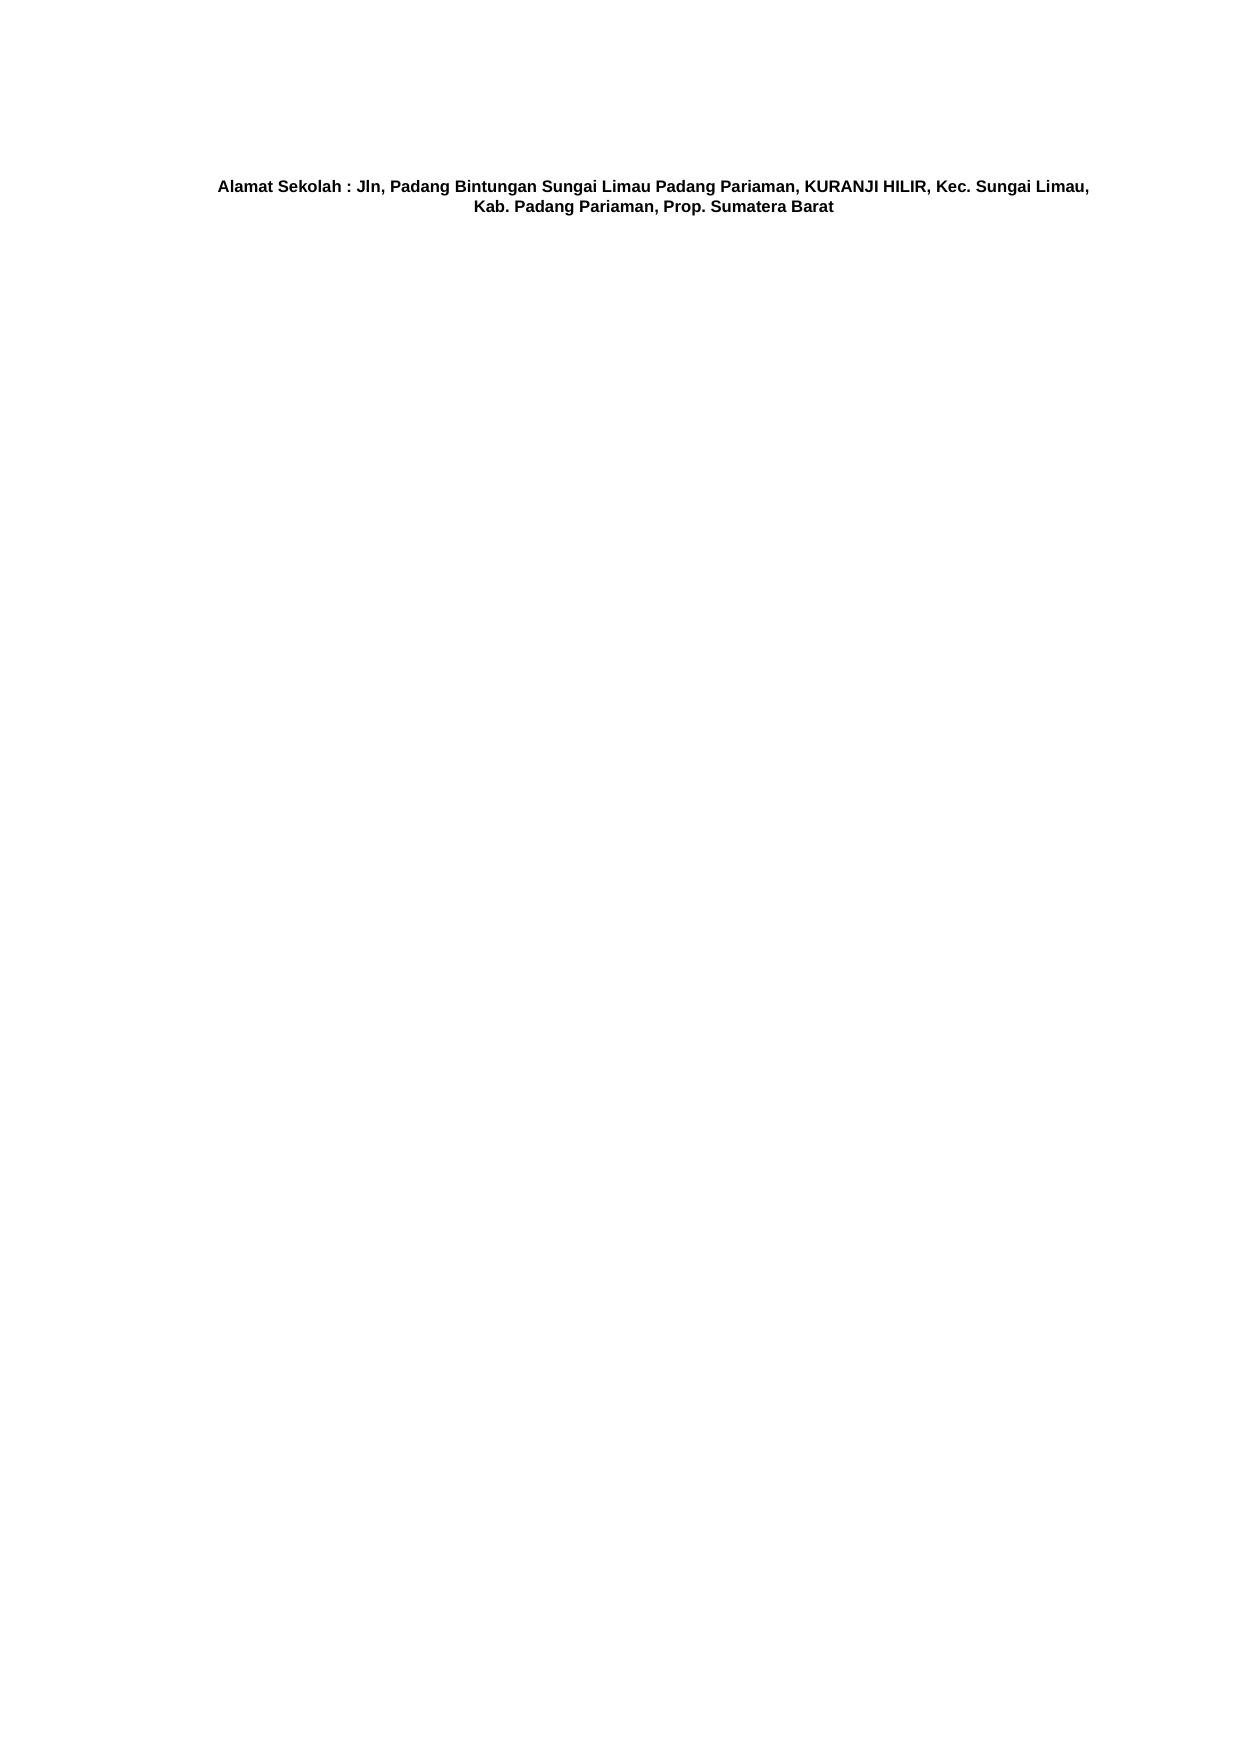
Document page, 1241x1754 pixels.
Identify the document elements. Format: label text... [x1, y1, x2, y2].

subtitle Alamat Sekolah : Jln, Padang Bintungan Sungai Limau Padang Pariaman, KURANJI HILIR, Kec. Sungai Limau, Kab. Padang Pariaman, Prop. Sumatera Barat [215, 177, 1092, 244]
